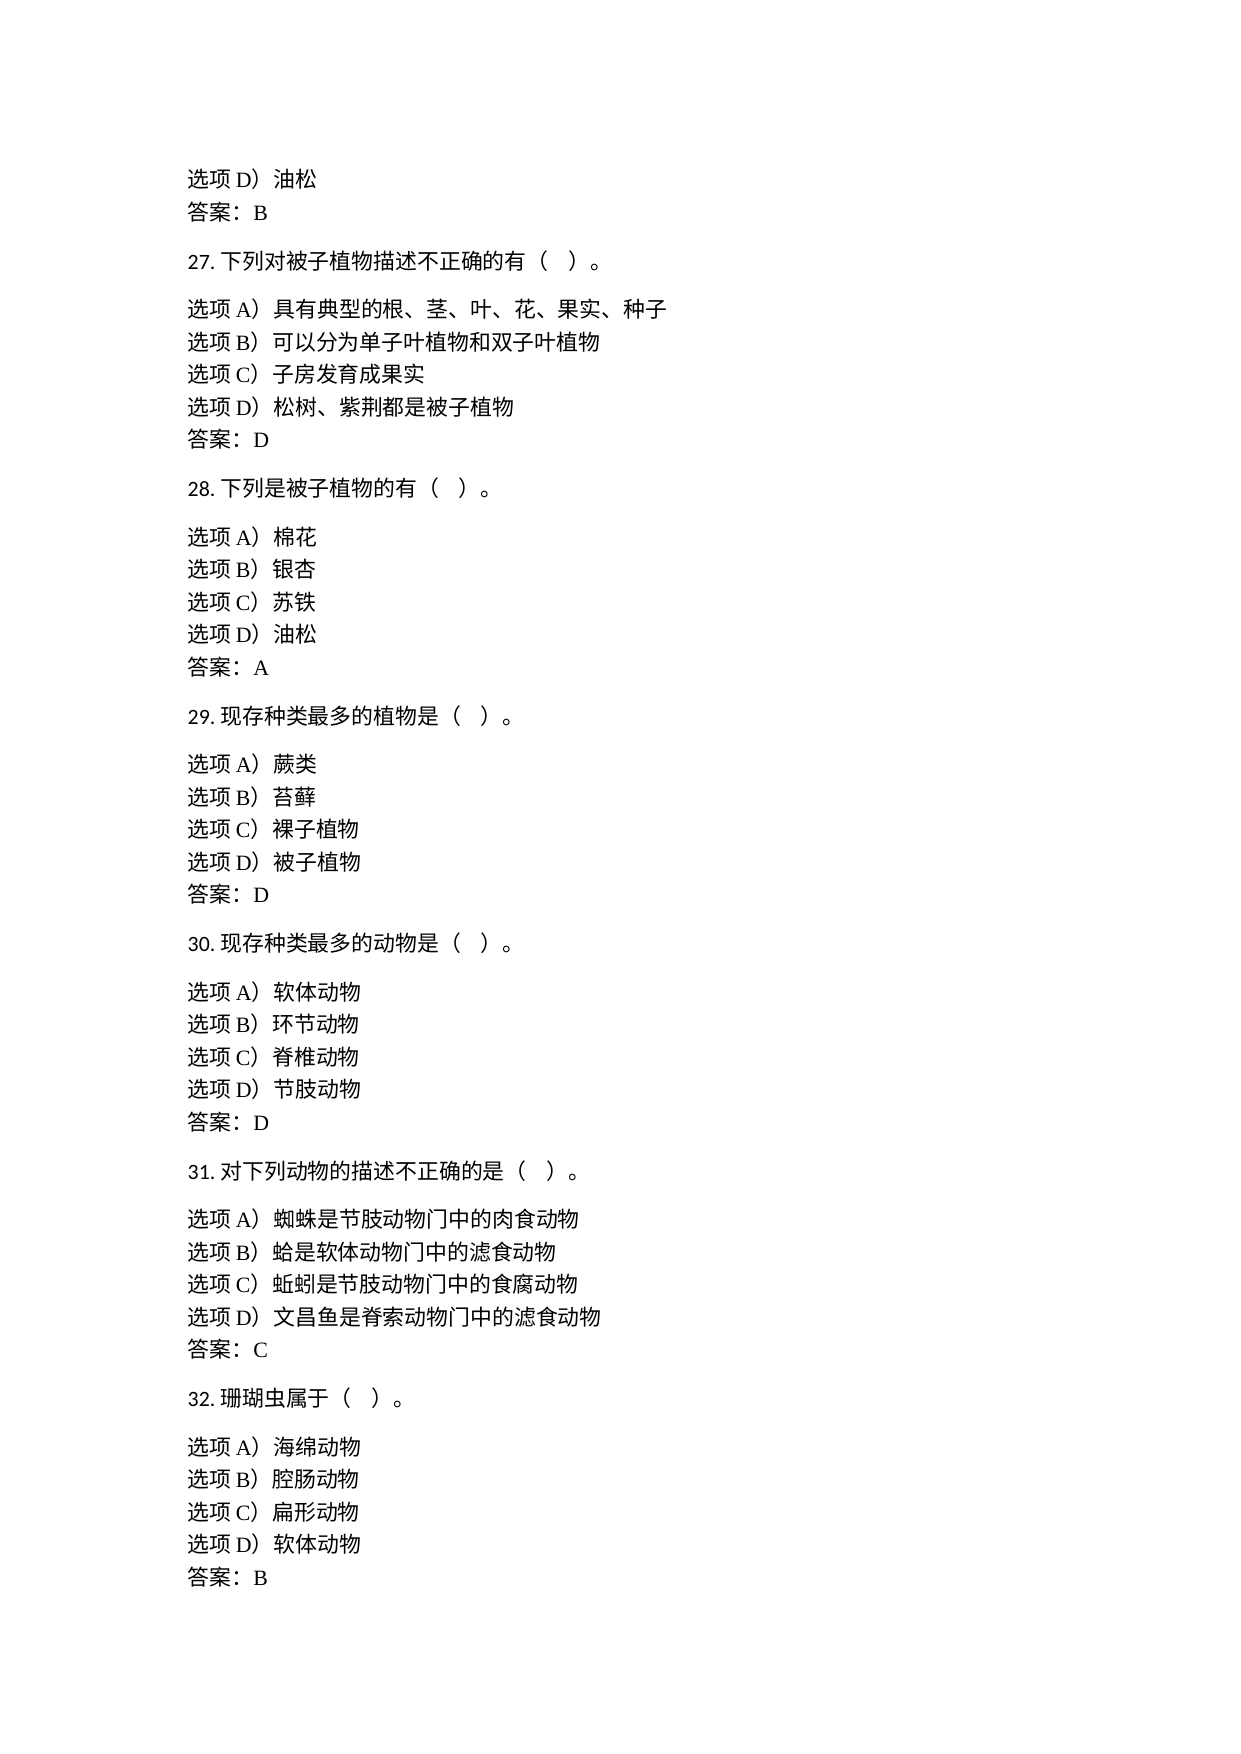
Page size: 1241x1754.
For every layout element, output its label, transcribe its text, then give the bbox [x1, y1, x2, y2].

text 选项A）软体动物 [187, 974, 1053, 1007]
text 选项C）苏铁 [187, 584, 1053, 617]
text 选项C）裸子植物 [187, 812, 1053, 844]
text 选项A）具有典型的根、茎、叶、花、果实、种子 [187, 292, 1053, 324]
text 选项A）蜘蛛是节肢动物门中的肉食动物 [187, 1202, 1053, 1234]
text 选项C）蚯蚓是节肢动物门中的食腐动物 [187, 1267, 1053, 1299]
text 选项D）节肢动物 [187, 1072, 1053, 1104]
list 下列对被子植物描述不正确的有（ ）。 [187, 243, 1053, 276]
text 选项A）棉花 [187, 519, 1053, 552]
text 选项D）松树、紫荆都是被子植物 [187, 389, 1053, 422]
text 答案：B [187, 1559, 1053, 1592]
text 答案：B [187, 194, 1053, 227]
text 答案：D [187, 422, 1053, 454]
text 答案：D [187, 877, 1053, 909]
text 选项B）可以分为单子叶植物和双子叶植物 [187, 324, 1053, 357]
text 选项C）脊椎动物 [187, 1039, 1053, 1072]
list 现存种类最多的植物是（ ）。 [187, 698, 1053, 731]
text 选项B）苔藓 [187, 779, 1053, 812]
list 珊瑚虫属于（ ）。 [187, 1381, 1053, 1413]
text 选项D）被子植物 [187, 844, 1053, 877]
text 选项A）蕨类 [187, 747, 1053, 779]
list 对下列动物的描述不正确的是（ ）。 [187, 1153, 1053, 1186]
text 选项D）油松 [187, 617, 1053, 649]
text 答案：C [187, 1332, 1053, 1364]
text 答案：D [187, 1104, 1053, 1137]
text 答案：A [187, 649, 1053, 682]
text 选项B）蛤是软体动物门中的滤食动物 [187, 1234, 1053, 1267]
text 选项B）银杏 [187, 552, 1053, 584]
text 选项D）油松 [187, 162, 1053, 194]
text 选项C）扁形动物 [187, 1494, 1053, 1527]
list 下列是被子植物的有（ ）。 [187, 471, 1053, 503]
text 选项C）子房发育成果实 [187, 357, 1053, 389]
text 选项D）软体动物 [187, 1527, 1053, 1559]
text 选项D）文昌鱼是脊索动物门中的滤食动物 [187, 1299, 1053, 1332]
text 选项A）海绵动物 [187, 1429, 1053, 1462]
text 选项B）腔肠动物 [187, 1462, 1053, 1494]
text 选项B）环节动物 [187, 1007, 1053, 1039]
list 现存种类最多的动物是（ ）。 [187, 926, 1053, 958]
